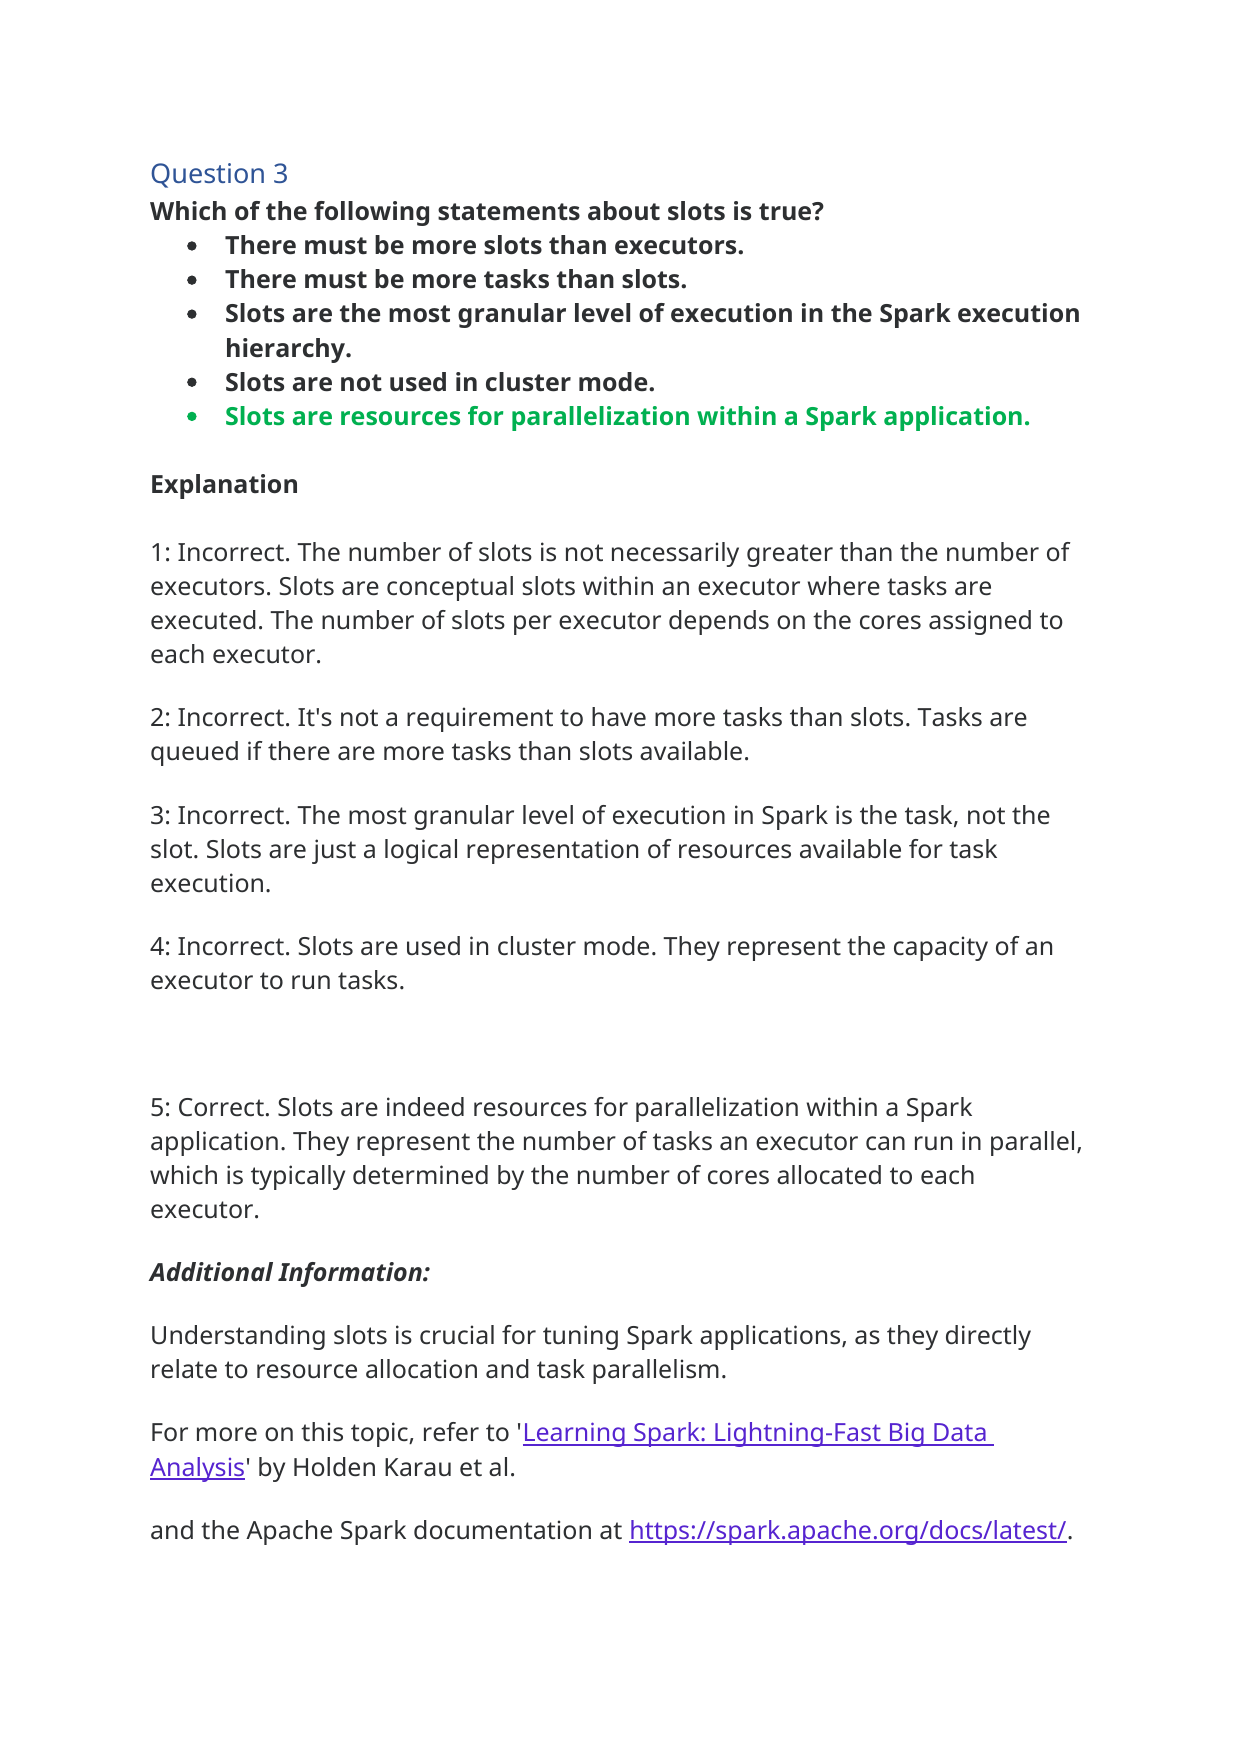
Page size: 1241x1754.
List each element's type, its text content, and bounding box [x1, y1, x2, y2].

list There must be more slots than executors. [187, 228, 1090, 262]
list Slots are resources for parallelization within a Spark application. [187, 398, 1090, 432]
subtitle Question 3 [150, 154, 1090, 191]
list Slots are the most granular level of execution in the Spark execution hierarchy. [187, 296, 1090, 364]
text 4: Incorrect. Slots are used in cluster mode. They represent the capacity of an executor to run tasks. [150, 929, 1090, 997]
list Slots are not used in cluster mode. [187, 364, 1090, 398]
text Understanding slots is crucial for tuning Spark applications, as they directly relate to resource allocation and task parallelism. [150, 1318, 1090, 1386]
text 3: Incorrect. The most granular level of execution in Spark is the task, not the slot. Slots are just a logical representation of resources available for task execution. [150, 797, 1090, 899]
text 1: Incorrect. The number of slots is not necessarily greater than the number of executors. Slots are conceptual slots within an executor where tasks are executed. The number of slots per executor depends on the cores assigned to each executor. [150, 534, 1090, 671]
list There must be more tasks than slots. [187, 262, 1090, 296]
text 2: Incorrect. It's not a requirement to have more tasks than slots. Tasks are queued if there are more tasks than slots available. [150, 700, 1090, 768]
text and the Apache Spark documentation at https://spark.apache.org/docs/latest/. [150, 1512, 1090, 1546]
text Which of the following statements about slots is true? [150, 194, 1090, 228]
text 5: Correct. Slots are indeed resources for parallelization within a Spark application. They represent the number of tasks an executor can run in parallel, which is typically determined by the number of cores allocated to each executor. [150, 1089, 1090, 1225]
text Additional Information: [150, 1254, 1090, 1289]
text Explanation [150, 466, 1090, 501]
text For more on this topic, refer to 'Learning Spark: Lightning-Fast Big Data Analysis' by Holden Karau et al. [150, 1415, 1090, 1483]
